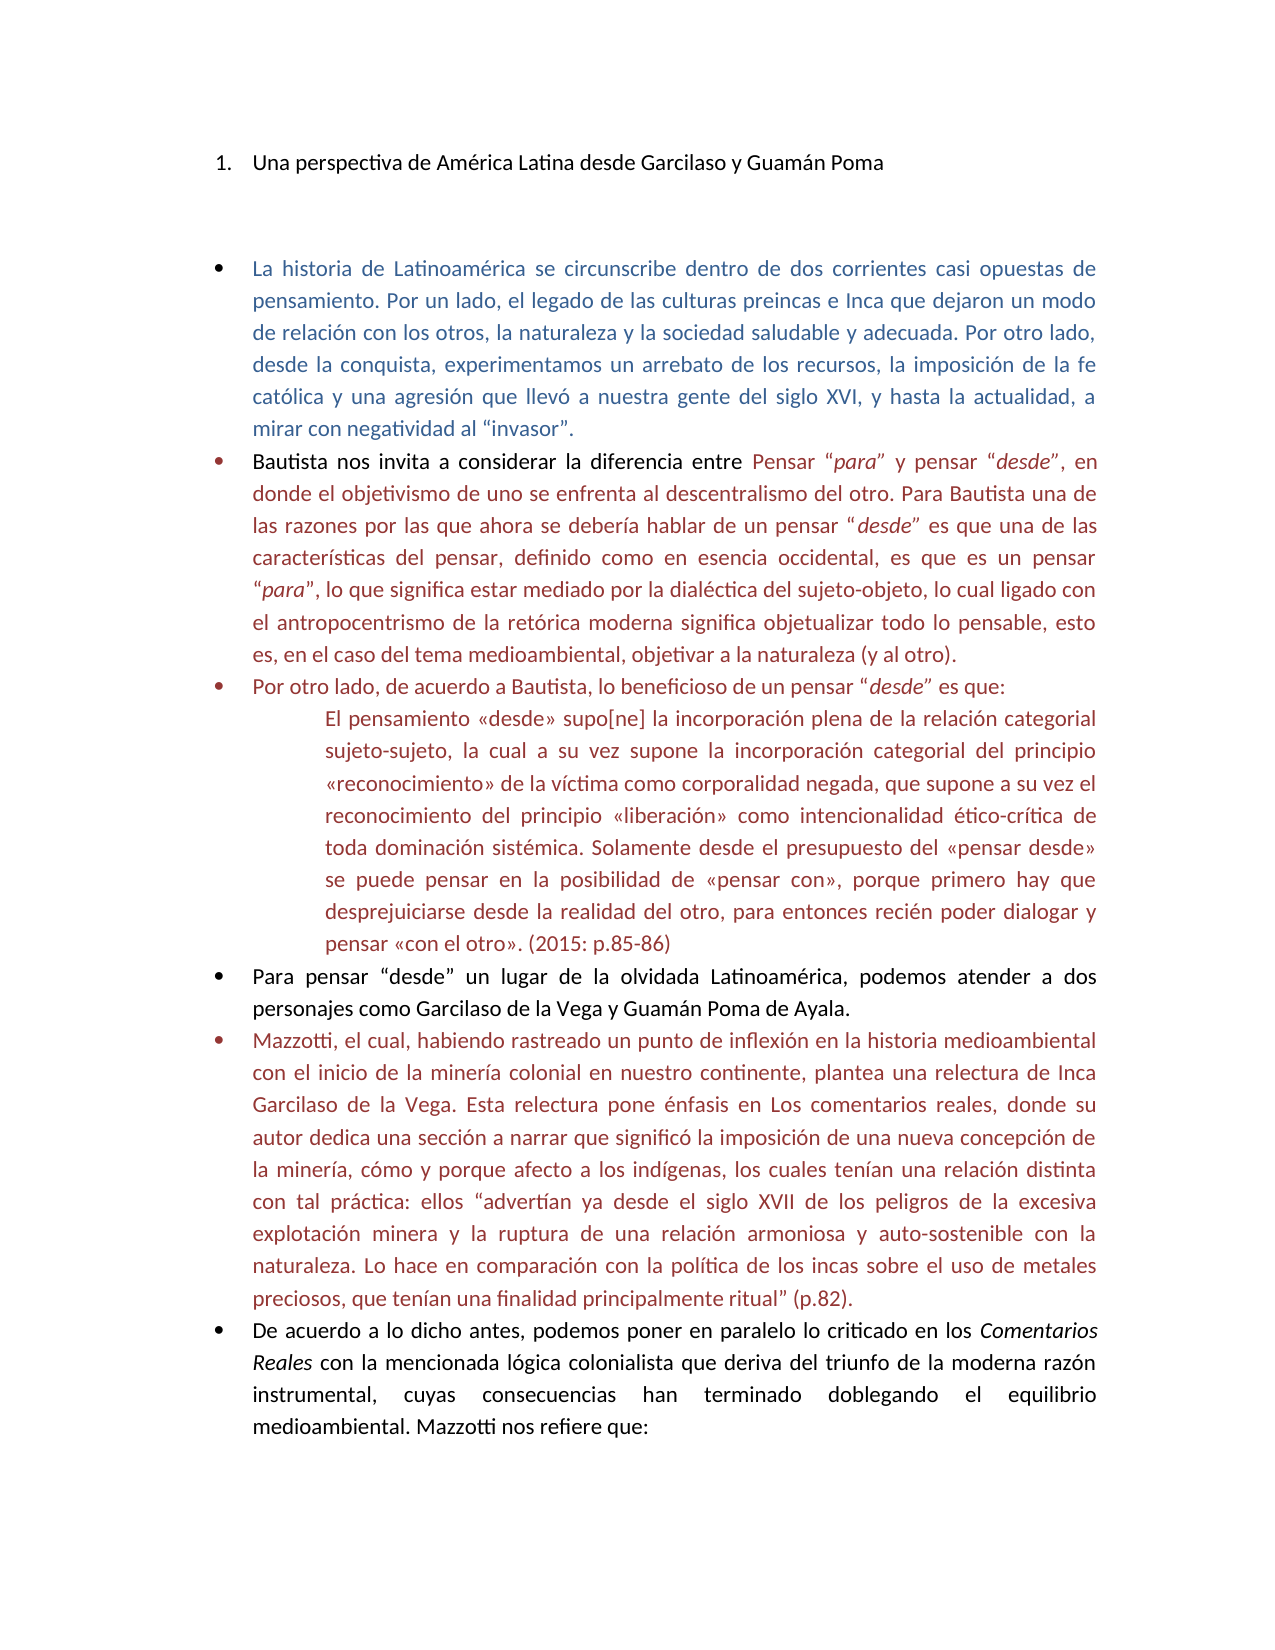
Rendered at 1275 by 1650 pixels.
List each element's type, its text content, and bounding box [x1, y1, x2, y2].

list De acuerdo a lo dicho antes, podemos poner en paralelo lo criticado en los Comentarios Reales con la mencionada lógica colonialista que deriva del triunfo de la moderna razón instrumental, cuyas consecuencias han terminado doblegando el equilibrio medioambiental. Mazzotti nos refiere que: [215, 1316, 1098, 1440]
list El pensamiento «desde» supo[ne] la incorporación plena de la relación categorial sujeto-sujeto, la cual a su vez supone la incorporación categorial del principio «reconocimiento» de la víctima como corporalidad negada, que supone a su vez el reconocimiento del principio «liberación» como intencionalidad ético-crítica de toda dominación sistémica. Solamente desde el presupuesto del «pensar desde» se puede pensar en la posibilidad de «pensar con», porque primero hay que desprejuiciarse desde la realidad del otro, para entonces recién poder dialogar y pensar «con el otro». (2015: p.85-86) [325, 704, 1098, 958]
list Mazzotti, el cual, habiendo rastreado un punto de inflexión en la historia medioambiental con el inicio de la minería colonial en nuestro continente, plantea una relectura de Inca Garcilaso de la Vega. Esta relectura pone énfasis en Los comentarios reales, donde su autor dedica una sección a narrar que significó la imposición de una nueva concepción de la minería, cómo y porque afecto a los indígenas, los cuales tenían una relación distinta con tal práctica: ellos “advertían ya desde el siglo XVII de los peligros de la excesiva explotación minera y la ruptura de una relación armoniosa y auto-sostenible con la naturaleza. Lo hace en comparación con la política de los incas sobre el uso de metales preciosos, que tenían una finalidad principalmente ritual” (p.82). [215, 1026, 1098, 1312]
list Una perspectiva de América Latina desde Garcilaso y Guamán Poma [215, 148, 1098, 176]
list La historia de Latinoamérica se circunscribe dentro de dos corrientes casi opuestas de pensamiento. Por un lado, el legado de las culturas preincas e Inca que dejaron un modo de relación con los otros, la naturaleza y la sociedad saludable y adecuada. Por otro lado, desde la conquista, experimentamos un arrebato de los recursos, la imposición de la fe católica y una agresión que llevó a nuestra gente del siglo XVI, y hasta la actualidad, a mirar con negatividad al “invasor”. [215, 254, 1098, 443]
list Bautista nos invita a considerar la diferencia entre Pensar “para” y pensar “desde”, en donde el objetivismo de uno se enfrenta al descentralismo del otro. Para Bautista una de las razones por las que ahora se debería hablar de un pensar “desde” es que una de las características del pensar, definido como en esencia occidental, es que es un pensar “para”, lo que significa estar mediado por la dialéctica del sujeto-objeto, lo cual ligado con el antropocentrismo de la retórica moderna significa objetualizar todo lo pensable, esto es, en el caso del tema medioambiental, objetivar a la naturaleza (y al otro). [215, 447, 1098, 668]
list Por otro lado, de acuerdo a Bautista, lo beneficioso de un pensar “desde” es que: [215, 672, 1098, 700]
list Para pensar “desde” un lugar de la olvidada Latinoamérica, podemos atender a dos personajes como Garcilaso de la Vega y Guamán Poma de Ayala. [215, 962, 1098, 1022]
